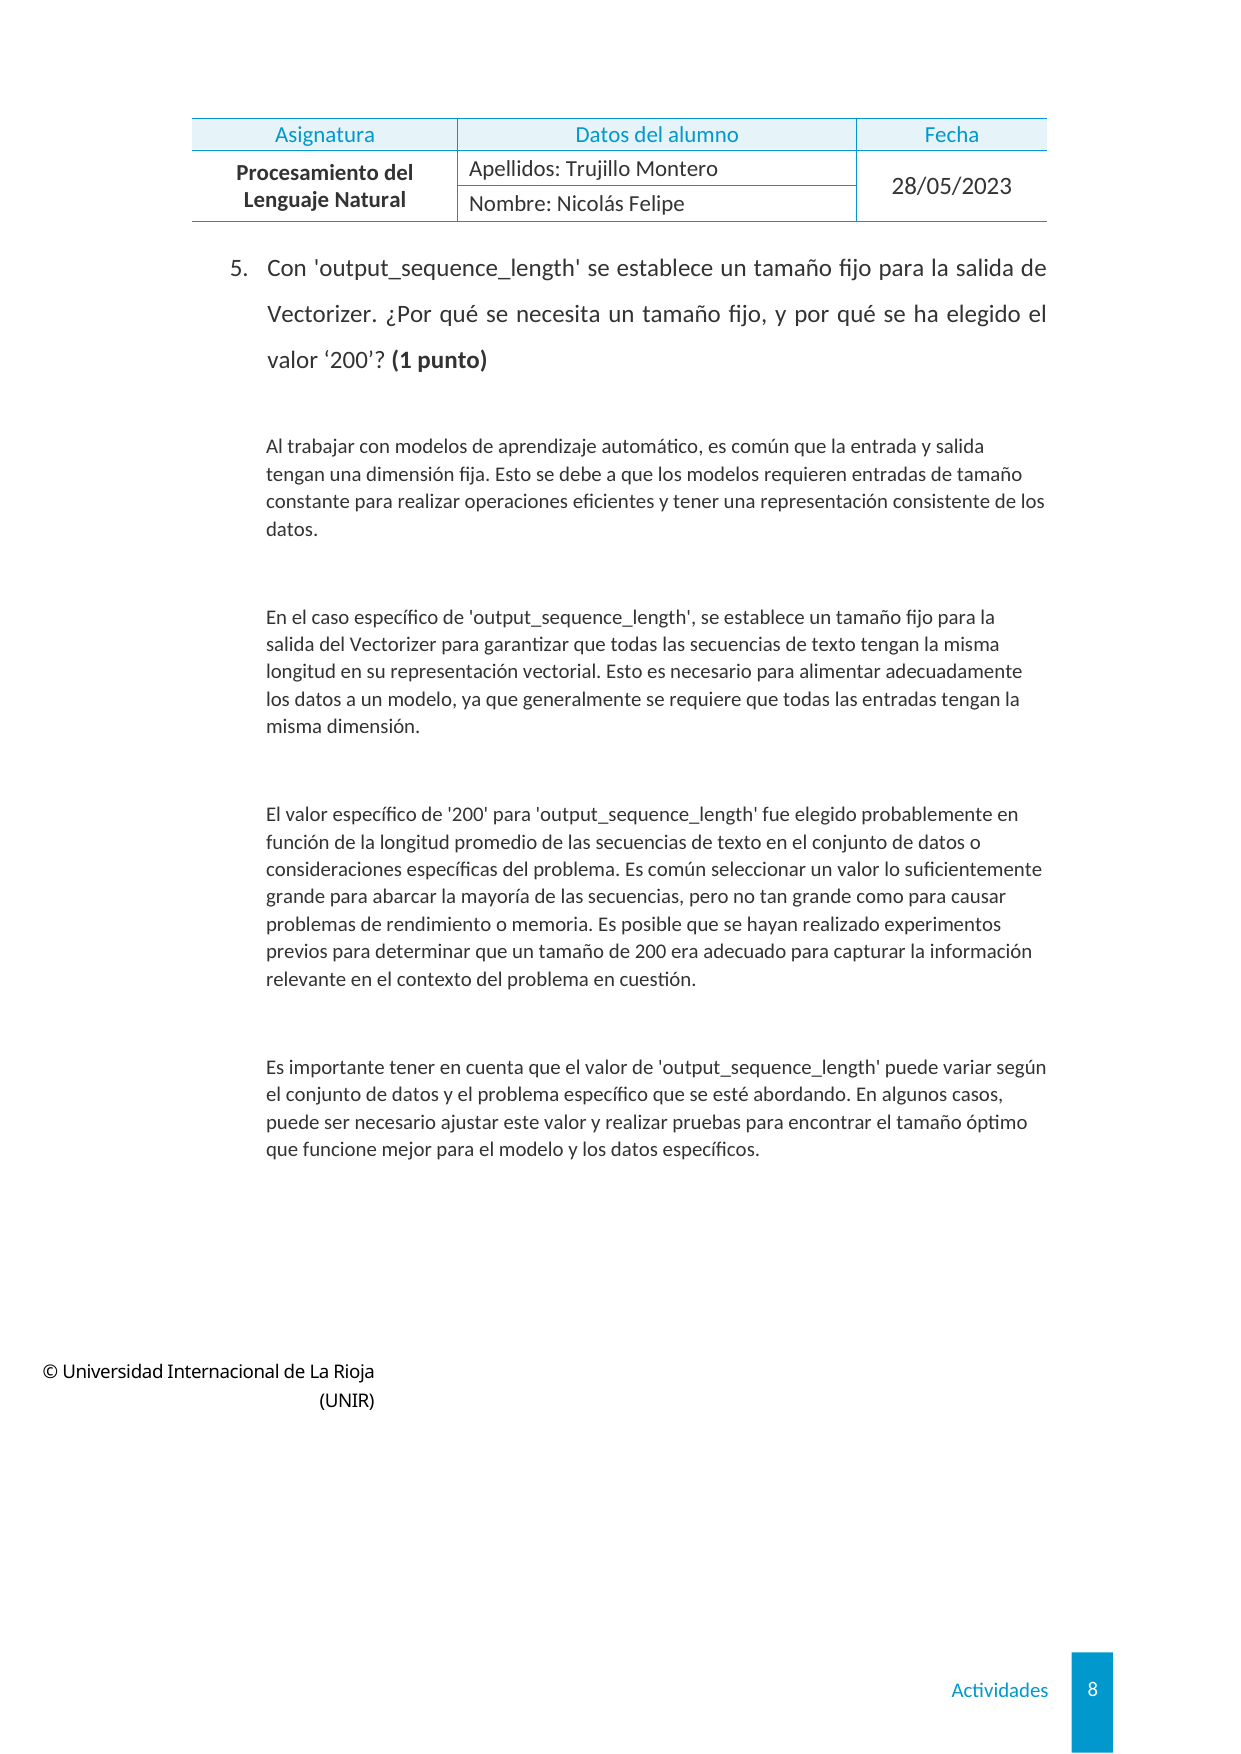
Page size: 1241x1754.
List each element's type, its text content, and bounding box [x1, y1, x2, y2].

text Es importante tener en cuenta que el valor de 'output_sequence_length' puede variar según el conjunto de datos y el problema específico que se esté abordando. En algunos casos, puede ser necesario ajustar este valor y realizar pruebas para encontrar el tamaño óptimo que funcione mejor para el modelo y los datos específicos. [266, 1054, 1048, 1162]
list Con 'output_sequence_length' se establece un tamaño fijo para la salida de Vectorizer. ¿Por qué se necesita un tamaño fijo, y por qué se ha elegido el valor ‘200’? (1 punto) [229, 252, 1048, 374]
text El valor específico de '200' para 'output_sequence_length' fue elegido probablemente en función de la longitud promedio de las secuencias de texto en el conjunto de datos o consideraciones específicas del problema. Es común seleccionar un valor lo suficientemente grande para abarcar la mayoría de las secuencias, pero no tan grande como para causar problemas de rendimiento o memoria. Es posible que se hayan realizado experimentos previos para determinar que un tamaño de 200 era adecuado para capturar la información relevante en el contexto del problema en cuestión. [266, 802, 1048, 991]
text Al trabajar con modelos de aprendizaje automático, es común que la entrada y salida tengan una dimensión fija. Esto se debe a que los modelos requieren entradas de tamaño constante para realizar operaciones eficientes y tener una representación consistente de los datos. [266, 433, 1048, 541]
text En el caso específico de 'output_sequence_length', se establece un tamaño fijo para la salida del Vectorizer para garantizar que todas las secuencias de texto tengan la misma longitud en su representación vectorial. Esto es necesario para alimentar adecuadamente los datos a un modelo, ya que generalmente se requiere que todas las entradas tengan la misma dimensión. [266, 604, 1048, 739]
